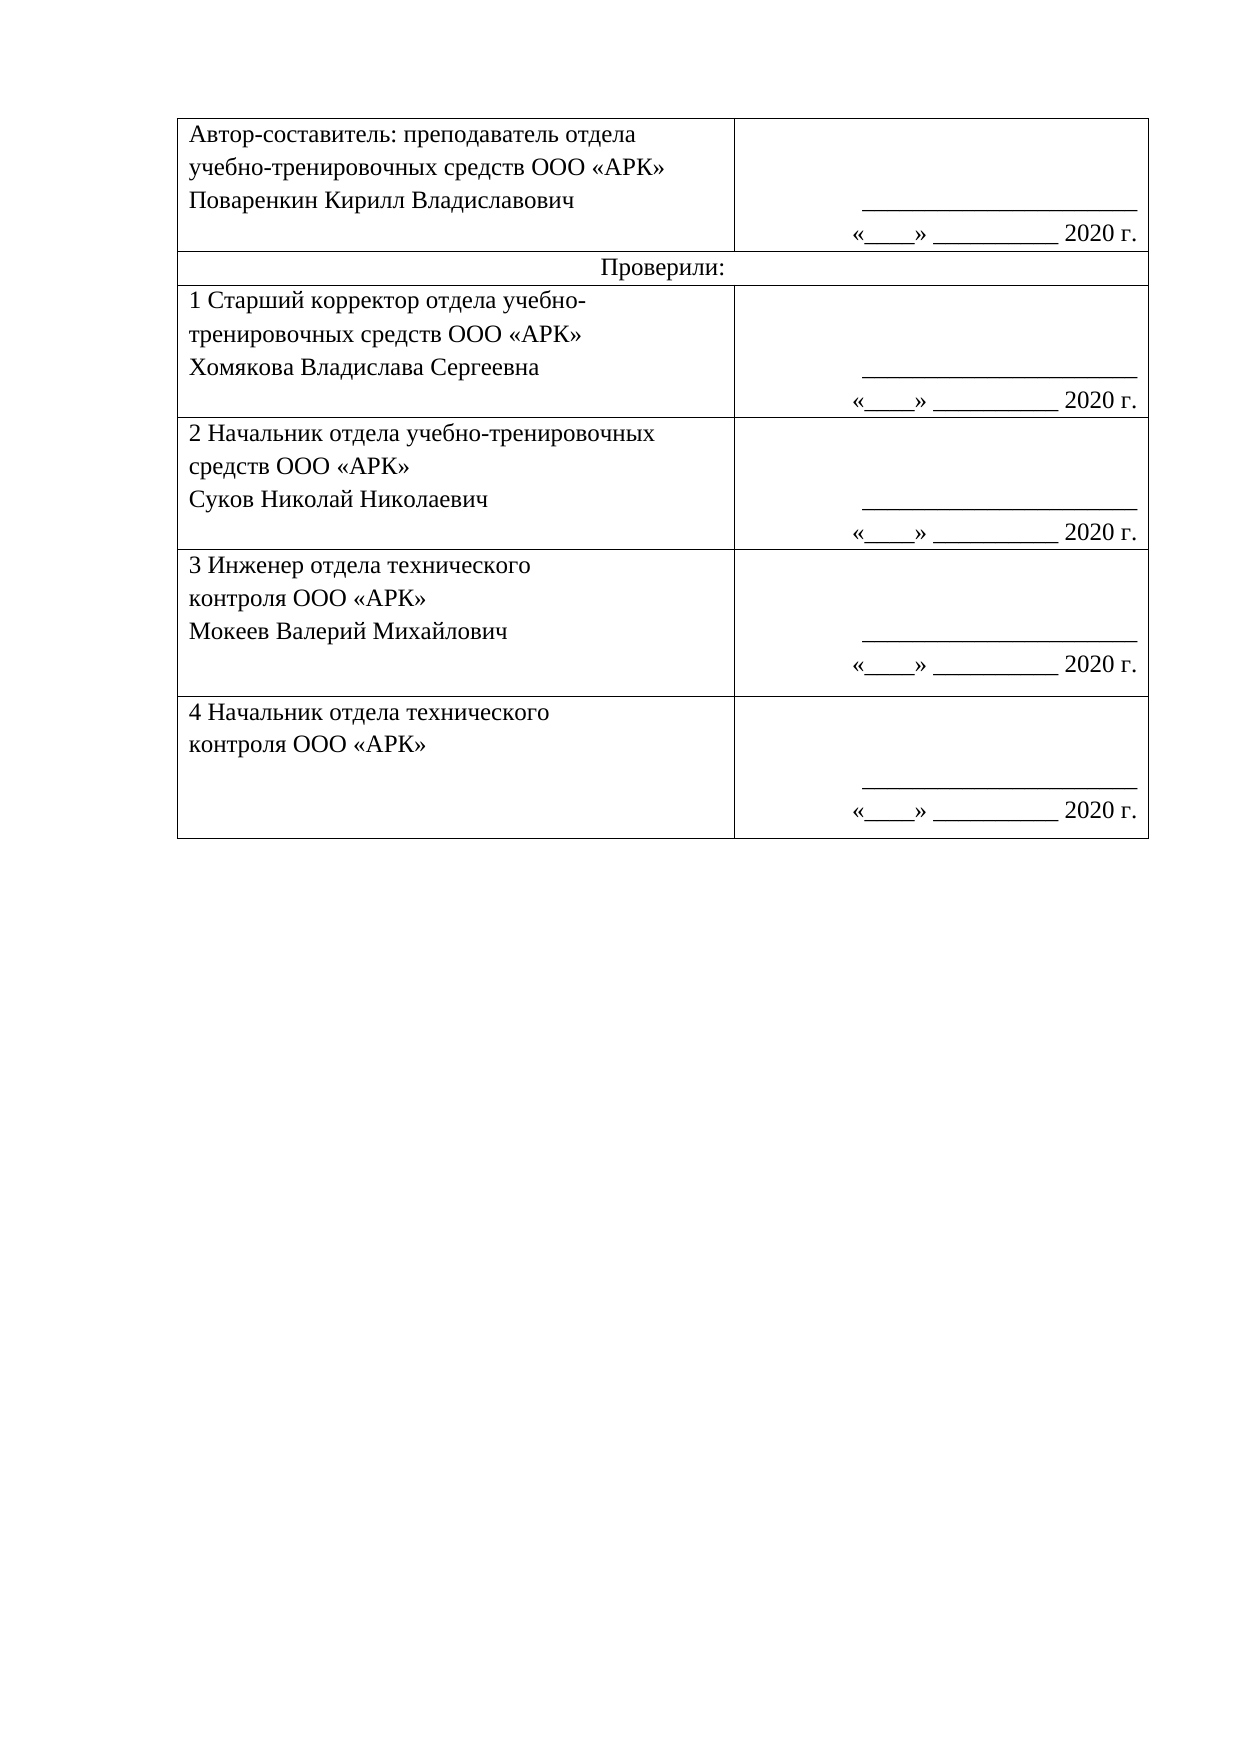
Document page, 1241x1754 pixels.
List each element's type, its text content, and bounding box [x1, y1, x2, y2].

table_header Автор-составитель: преподаватель отдела учебно-тренировочных средств ООО «АРК» Поваренкин Кирилл Владиславович [178, 119, 734, 251]
table_cell 2 Начальник отдела учебно-тренировочных средств ООО «АРК» Суков Николай Николаевич [178, 418, 734, 549]
table_cell ______________________ «____» __________ 2020 г. [735, 550, 1148, 696]
table_cell 1 Старший корректор отдела учебно-тренировочных средств ООО «АРК» Хомякова Владислава Сергеевна [178, 286, 734, 417]
table_header ______________________ «____» __________ 2020 г. [735, 119, 1148, 251]
table_cell ______________________ «____» __________ 2020 г. [735, 418, 1148, 549]
table_cell 4 Начальник отдела технического контроля ООО «АРК» [178, 697, 734, 838]
table_cell Проверили: [178, 252, 1148, 284]
table_cell 3 Инженер отдела технического контроля ООО «АРК» Мокеев Валерий Михайлович [178, 550, 734, 696]
table_cell ______________________ «____» __________ 2020 г. [735, 697, 1148, 838]
table_cell ______________________ «____» __________ 2020 г. [735, 286, 1148, 417]
